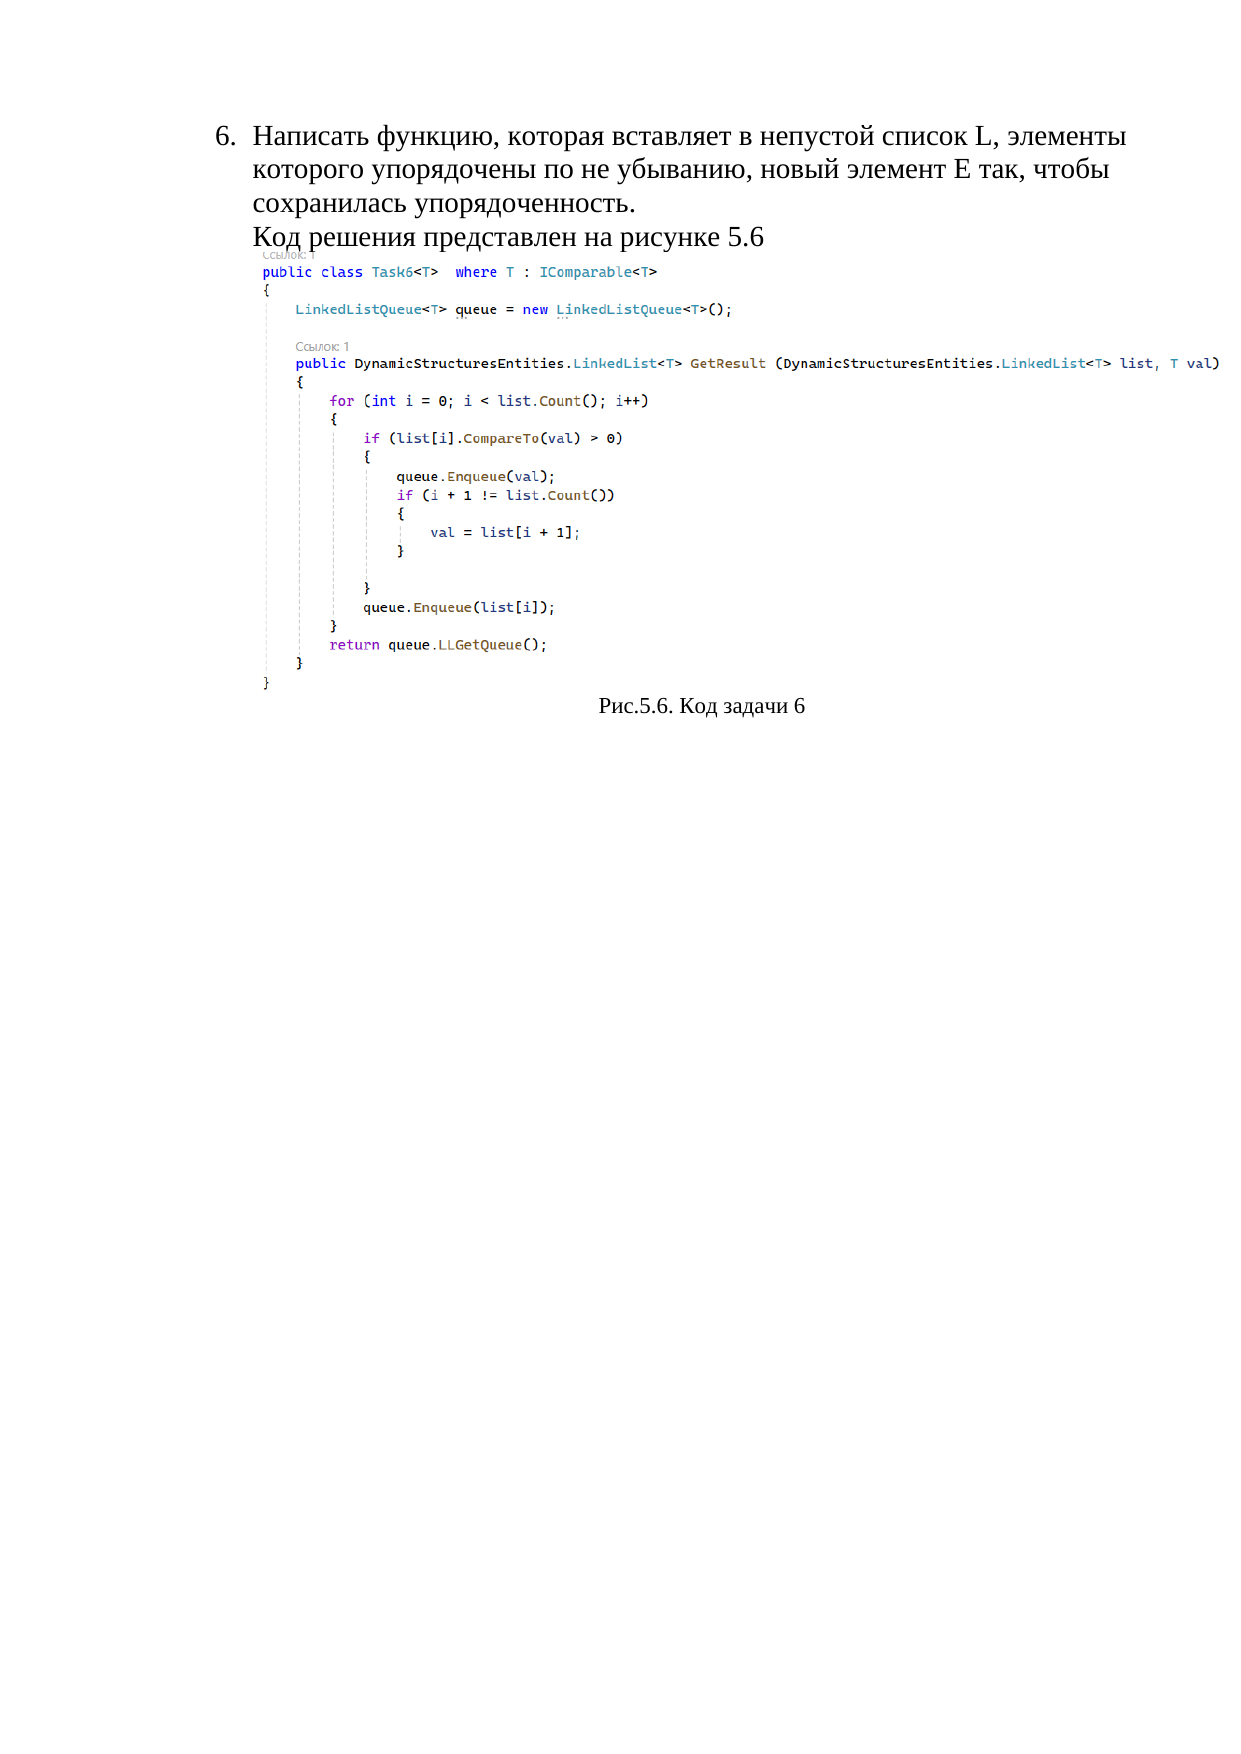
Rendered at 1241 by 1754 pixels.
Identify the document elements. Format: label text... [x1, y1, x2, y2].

list Код решения представлен на рисунке 5.6 [252, 219, 1152, 252]
list Рис.5.6. Код задачи 6 [252, 692, 1152, 718]
list Написать функцию, которая вставляет в непустой список L, элементы которого упорядочены по не убыванию, новый элемент Е так, чтобы сохранилась упорядоченность. [215, 118, 1152, 219]
picture [252, 252, 1227, 692]
